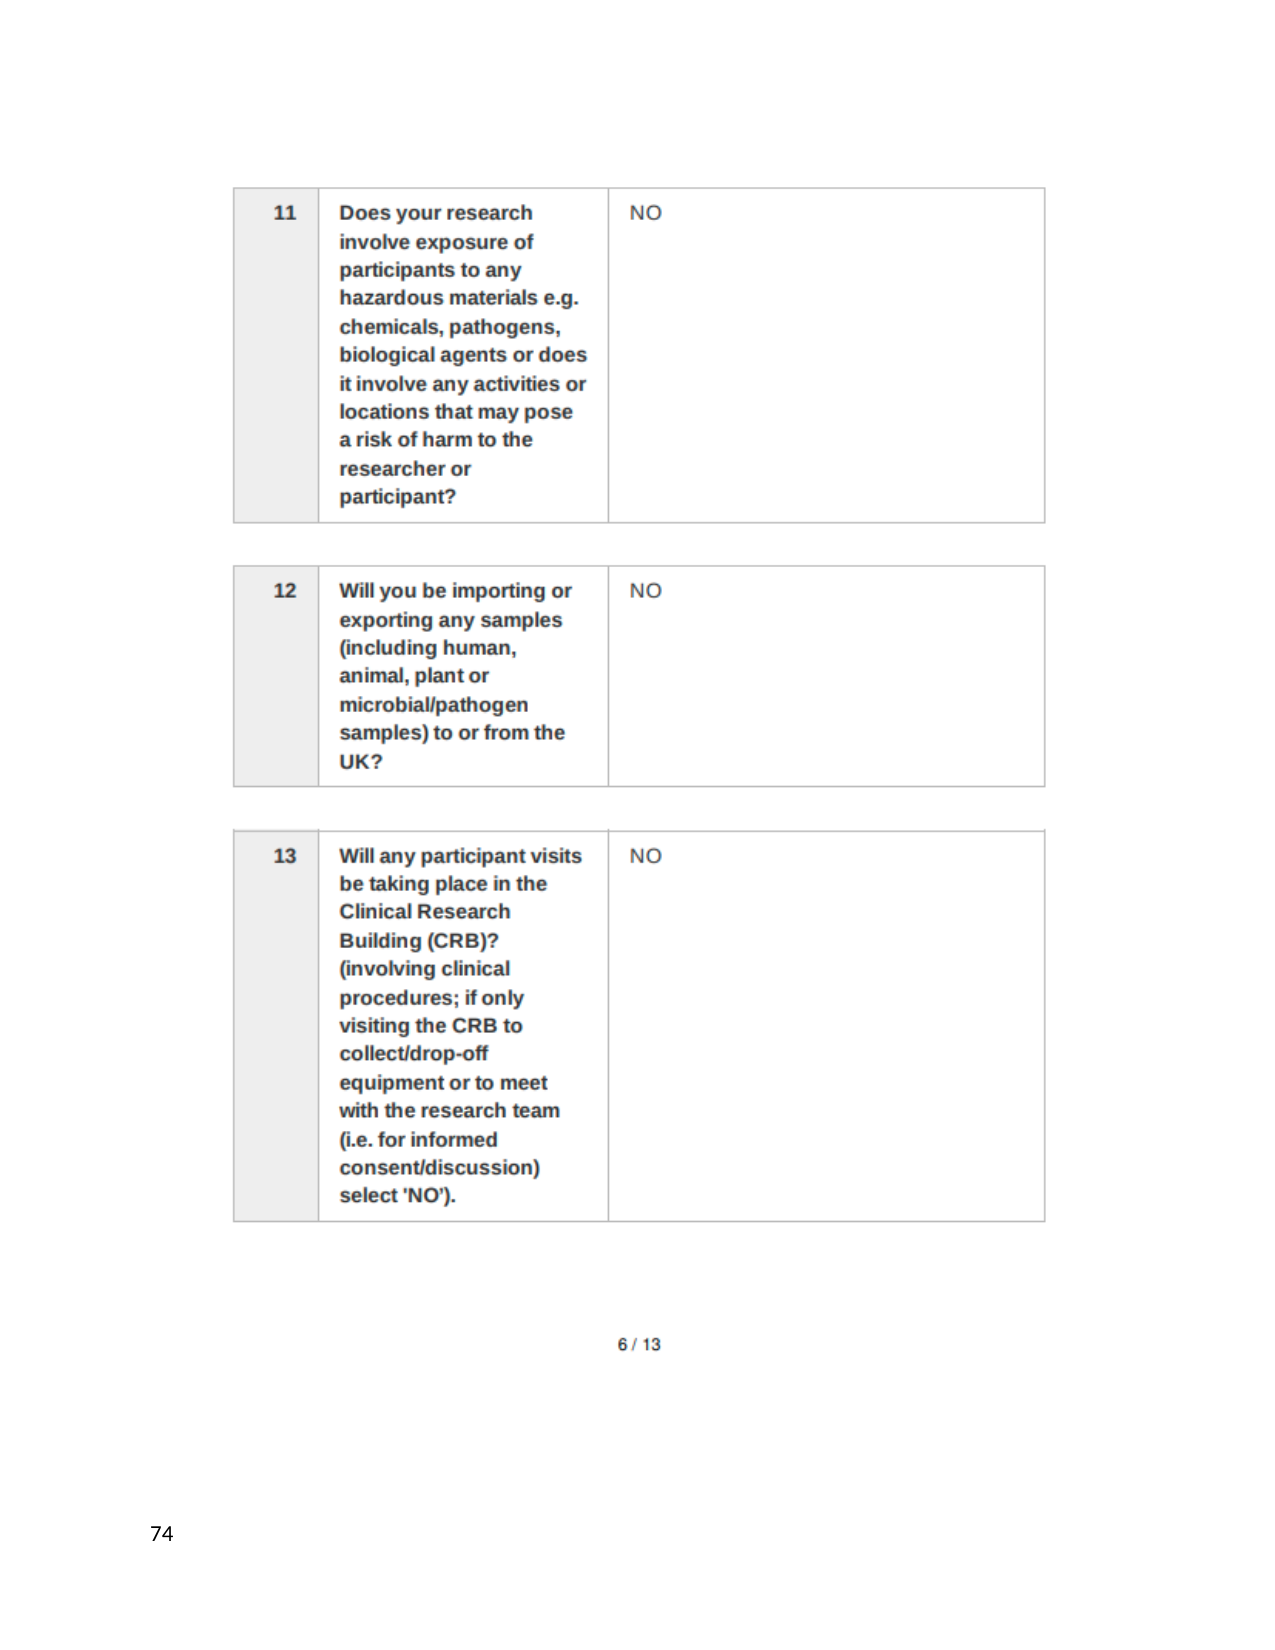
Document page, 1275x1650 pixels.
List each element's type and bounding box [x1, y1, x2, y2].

picture [150, 150, 1125, 1403]
